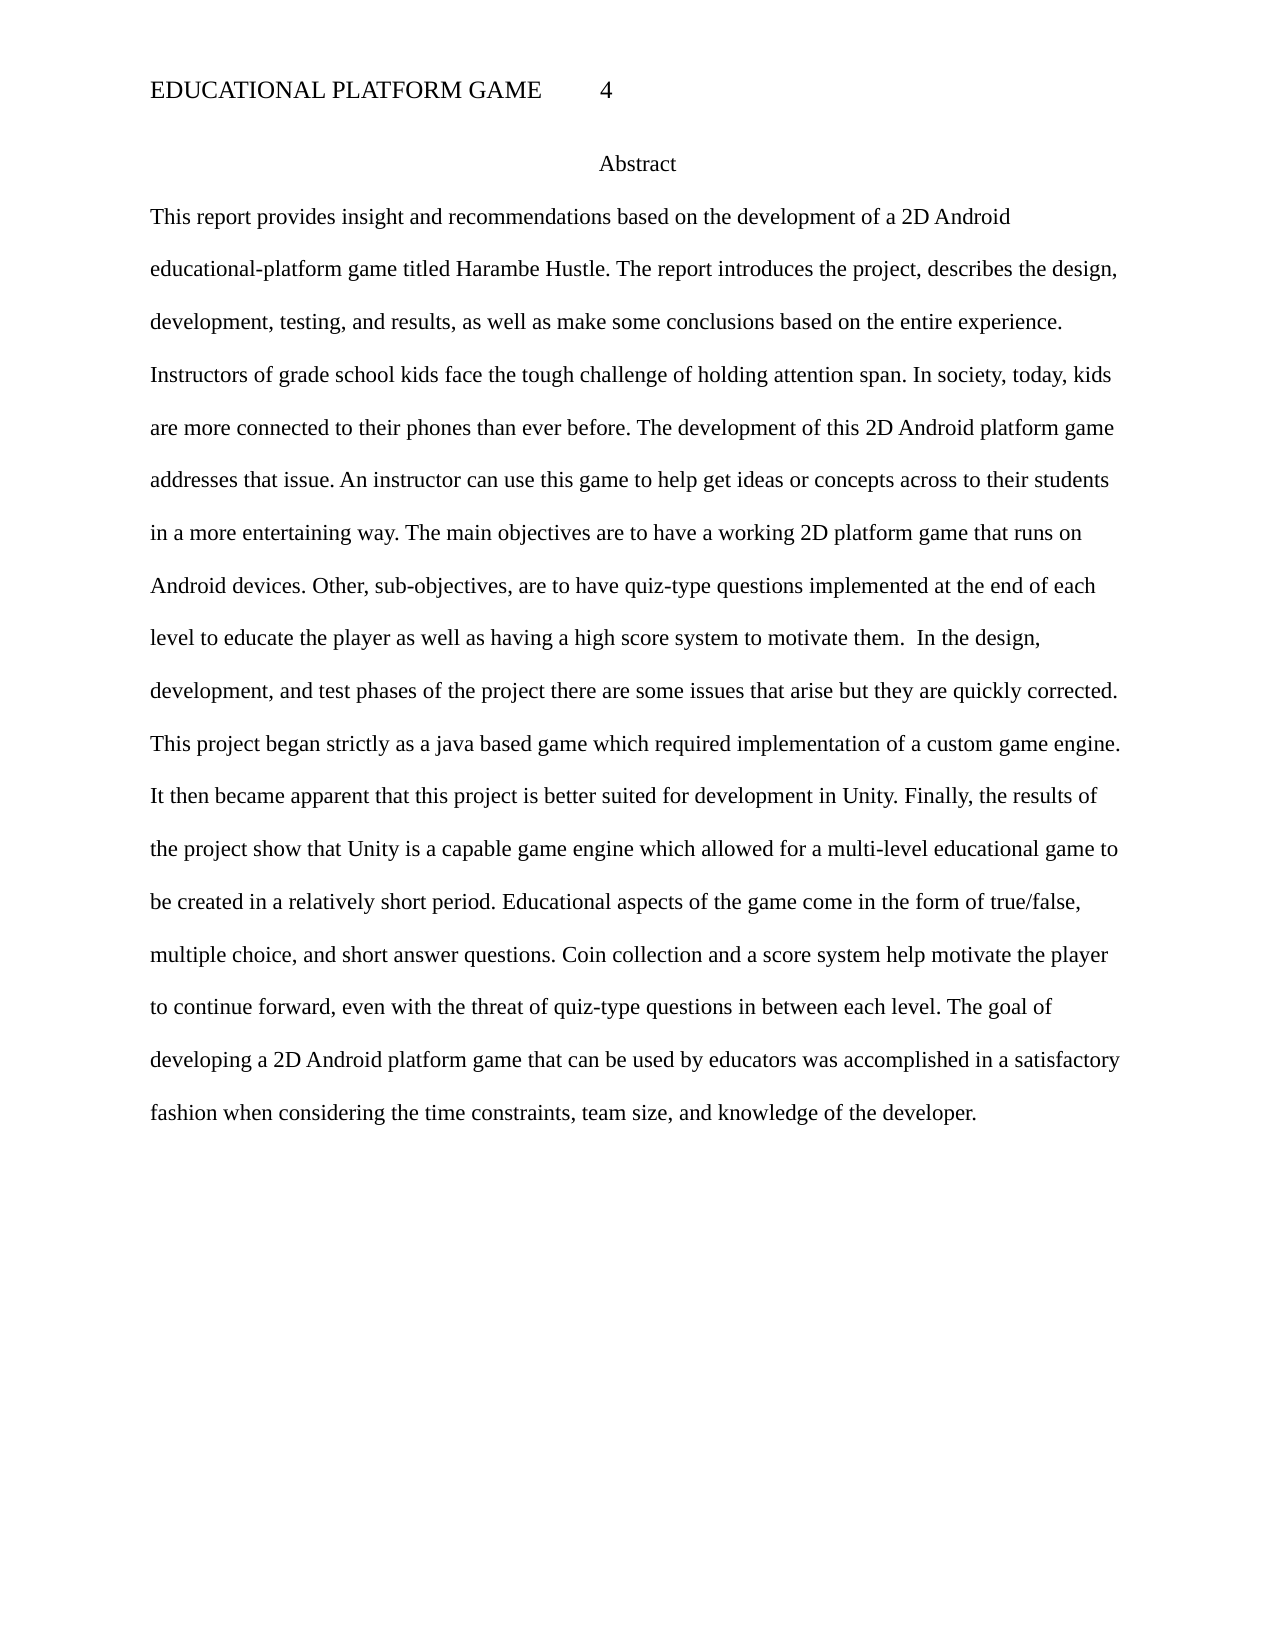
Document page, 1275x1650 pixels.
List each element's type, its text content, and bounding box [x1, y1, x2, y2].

text This report provides insight and recommendations based on the development of a 2D Android educational-platform game titled Harambe Hustle. The report introduces the project, describes the design, development, testing, and results, as well as make some conclusions based on the entire experience. Instructors of grade school kids face the tough challenge of holding attention span. In society, today, kids are more connected to their phones than ever before. The development of this 2D Android platform game addresses that issue. An instructor can use this game to help get ideas or concepts across to their students in a more entertaining way. The main objectives are to have a working 2D platform game that runs on Android devices. Other, sub-objectives, are to have quiz-type questions implemented at the end of each level to educate the player as well as having a high score system to motivate them. In the design, development, and test phases of the project there are some issues that arise but they are quickly corrected. This project began strictly as a java based game which required implementation of a custom game engine. It then became apparent that this project is better suited for development in Unity. Finally, the results of the project show that Unity is a capable game engine which allowed for a multi-level educational game to be created in a relatively short period. Educational aspects of the game come in the form of true/false, multiple choice, and short answer questions. Coin collection and a score system help motivate the player to continue forward, even with the threat of quiz-type questions in between each level. The goal of developing a 2D Android platform game that can be used by educators was accomplished in a satisfactory fashion when considering the time constraints, team size, and knowledge of the developer. [150, 203, 1125, 1125]
